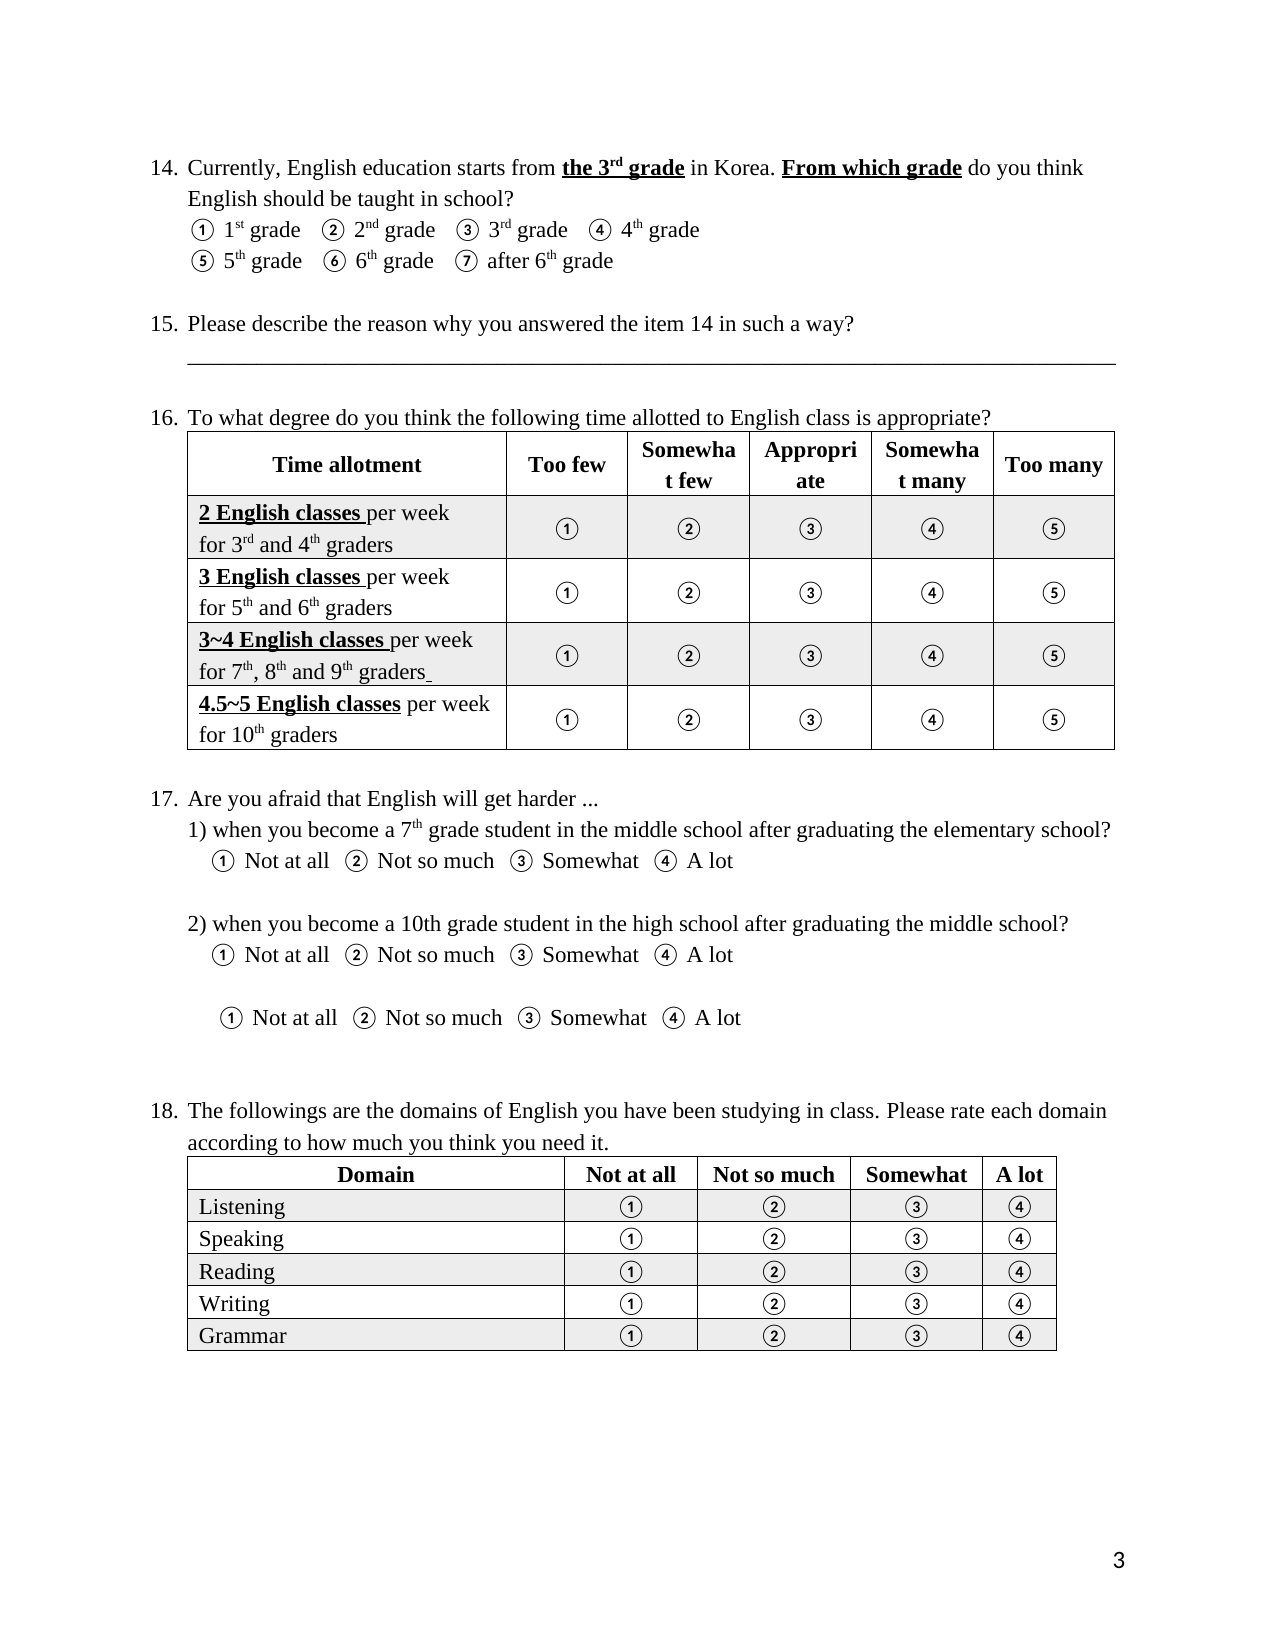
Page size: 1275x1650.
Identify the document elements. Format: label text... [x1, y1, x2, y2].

text 2) when you become a 10th grade student in the high school after graduating the middle school? [187, 906, 1125, 937]
table_cell ② [628, 686, 749, 749]
table_header Too few [507, 432, 627, 495]
table_cell ④ [983, 1222, 1056, 1253]
table_cell ③ [851, 1254, 982, 1285]
table_cell ④ [872, 623, 993, 685]
table_cell ② [698, 1286, 850, 1318]
table_cell ① [565, 1319, 697, 1350]
table_header Appropriate [750, 432, 871, 495]
table_cell ① [507, 686, 627, 749]
table_cell 3~4 English classes per week for 7th, 8th and 9th graders [188, 623, 506, 685]
table_header Domain [188, 1157, 564, 1188]
table_cell ② [698, 1254, 850, 1285]
table_cell ② [628, 559, 749, 622]
table_cell ① [507, 496, 627, 558]
table_cell ② [698, 1319, 850, 1350]
text ① 1st grade ② 2nd grade ③ 3rd grade ④ 4th grade [187, 212, 1125, 244]
table_cell ② [698, 1222, 850, 1253]
table_cell Speaking [188, 1222, 564, 1253]
table_cell ③ [851, 1286, 982, 1318]
table_header Not so much [698, 1157, 850, 1188]
table_cell ④ [983, 1190, 1056, 1221]
table_cell ④ [983, 1286, 1056, 1318]
table_cell 3 English classes per week for 5th and 6th graders [188, 559, 506, 622]
list Currently, English education starts from the 3rd grade in Korea. From which grade do you think English should be taught in school? [150, 150, 1125, 212]
table_cell ① [565, 1254, 697, 1285]
table_cell ② [628, 496, 749, 558]
text ① Not at all ② Not so much ③ Somewhat ④ A lot [187, 937, 1125, 969]
table_cell ④ [872, 686, 993, 749]
text ① Not at all ② Not so much ③ Somewhat ④ A lot [187, 1000, 1125, 1031]
table_cell 4.5~5 English classes per week for 10th graders [188, 686, 506, 749]
table_cell ① [507, 559, 627, 622]
table_cell Grammar [188, 1319, 564, 1350]
table_cell ① [565, 1222, 697, 1253]
table_cell ② [698, 1190, 850, 1221]
table_cell 2 English classes per week for 3rd and 4th graders [188, 496, 506, 558]
list To what degree do you think the following time allotted to English class is appropriate? [150, 400, 1125, 431]
table_cell ⑤ [994, 559, 1114, 622]
table_cell ③ [750, 496, 871, 558]
table_cell ⑤ [994, 496, 1114, 558]
table_cell Listening [188, 1190, 564, 1221]
table_cell Reading [188, 1254, 564, 1285]
table_header Not at all [565, 1157, 697, 1188]
list Are you afraid that English will get harder ... [150, 781, 1125, 812]
table_header A lot [983, 1157, 1056, 1188]
text ① Not at all ② Not so much ③ Somewhat ④ A lot [187, 844, 1125, 875]
table_header Somewhat [851, 1157, 982, 1188]
table_cell ③ [750, 686, 871, 749]
table_cell ④ [983, 1319, 1056, 1350]
table_cell ⑤ [994, 686, 1114, 749]
list The followings are the domains of English you have been studying in class. Please rate each domain according to how much you think you need it. [150, 1094, 1125, 1156]
table_cell ③ [750, 559, 871, 622]
table_header Time allotment [188, 432, 506, 495]
table_cell ④ [983, 1254, 1056, 1285]
text ⑤ 5th grade ⑥ 6th grade ⑦ after 6th grade [187, 244, 1125, 275]
table_cell ③ [750, 623, 871, 685]
table_cell ⑤ [994, 623, 1114, 685]
table_cell ③ [851, 1319, 982, 1350]
table_header Too many [994, 432, 1114, 495]
table_header Somewhat many [872, 432, 993, 495]
list Please describe the reason why you answered the item 14 in such a way? [150, 306, 1125, 337]
table_cell ③ [851, 1222, 982, 1253]
table_cell ① [565, 1190, 697, 1221]
table_cell ④ [872, 496, 993, 558]
text 1) when you become a 7th grade student in the middle school after graduating the elementary school? [187, 812, 1125, 844]
table_cell ① [507, 623, 627, 685]
table_cell ④ [872, 559, 993, 622]
table_header Somewhat few [628, 432, 749, 495]
text _________________________________________________________________________________ [187, 337, 1125, 369]
table_cell ③ [851, 1190, 982, 1221]
table_cell Writing [188, 1286, 564, 1318]
table_cell ② [628, 623, 749, 685]
table_cell ① [565, 1286, 697, 1318]
